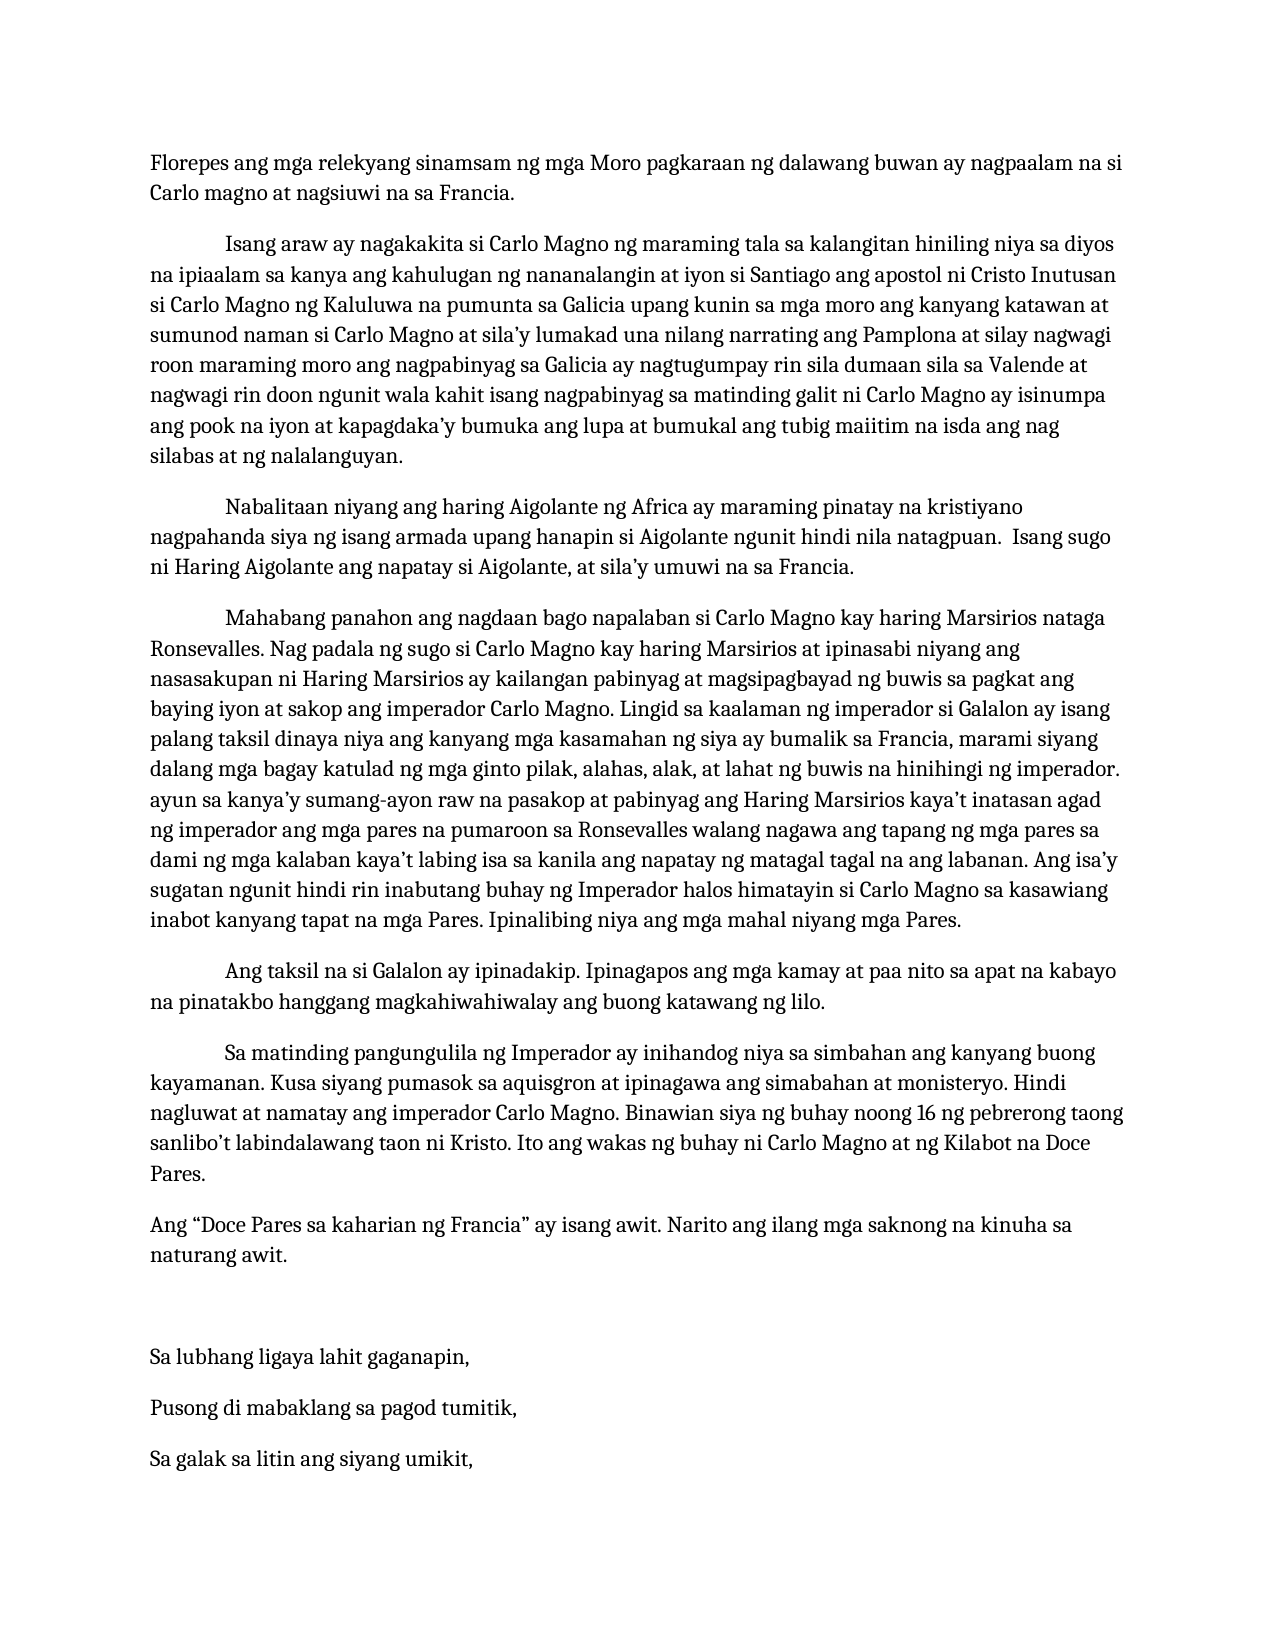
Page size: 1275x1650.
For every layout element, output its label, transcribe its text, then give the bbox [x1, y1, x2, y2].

text Ang taksil na si Galalon ay ipinadakip. Ipinagapos ang mga kamay at paa nito sa apat na kabayo na pinatakbo hanggang magkahiwahiwalay ang buong katawang ng lilo. [150, 958, 1125, 1015]
text Mahabang panahon ang nagdaan bago napalaban si Carlo Magno kay haring Marsirios nataga Ronsevalles. Nag padala ng sugo si Carlo Magno kay haring Marsirios at ipinasabi niyang ang nasasakupan ni Haring Marsirios ay kailangan pabinyag at magsipagbayad ng buwis sa pagkat ang baying iyon at sakop ang imperador Carlo Magno. Lingid sa kaalaman ng imperador si Galalon ay isang palang taksil dinaya niya ang kanyang mga kasamahan ng siya ay bumalik sa Francia, marami siyang dalang mga bagay katulad ng mga ginto pilak, alahas, alak, at lahat ng buwis na hinihingi ng imperador. ayun sa kanya’y sumang-ayon raw na pasakop at pabinyag ang Haring Marsirios kaya’t inatasan agad ng imperador ang mga pares na pumaroon sa Ronsevalles walang nagawa ang tapang ng mga pares sa dami ng mga kalaban kaya’t labing isa sa kanila ang napatay ng matagal tagal na ang labanan. Ang isa’y sugatan ngunit hindi rin inabutang buhay ng Imperador halos himatayin si Carlo Magno sa kasawiang inabot kanyang tapat na mga Pares. Ipinalibing niya ang mga mahal niyang mga Pares. [150, 605, 1125, 934]
text Ang “Doce Pares sa kaharian ng Francia” ay isang awit. Narito ang ilang mga saknong na kinuha sa naturang awit. [150, 1211, 1125, 1268]
text Sa galak sa litin ang siyang umikit, [150, 1446, 1125, 1472]
text Pusong di mabaklang sa pagod tumitik, [150, 1395, 1125, 1421]
text Isang araw ay nagakakita si Carlo Magno ng maraming tala sa kalangitan hiniling niya sa diyos na ipiaalam sa kanya ang kahulugan ng nananalangin at iyon si Santiago ang apostol ni Cristo Inutusan si Carlo Magno ng Kaluluwa na pumunta sa Galicia upang kunin sa mga moro ang kanyang katawan at sumunod naman si Carlo Magno at sila’y lumakad una nilang narrating ang Pamplona at silay nagwagi roon maraming moro ang nagpabinyag sa Galicia ay nagtugumpay rin sila dumaan sila sa Valende at nagwagi rin doon ngunit wala kahit isang nagpabinyag sa matinding galit ni Carlo Magno ay isinumpa ang pook na iyon at kapagdaka’y bumuka ang lupa at bumukal ang tubig maiitim na isda ang nag silabas at ng nalalanguyan. [150, 231, 1125, 469]
text Sa matinding pangungulila ng Imperador ay inihandog niya sa simbahan ang kanyang buong kayamanan. Kusa siyang pumasok sa aquisgron at ipinagawa ang simabahan at monisteryo. Hindi nagluwat at namatay ang imperador Carlo Magno. Binawian siya ng buhay noong 16 ng pebrerong taong sanlibo’t labindalawang taon ni Kristo. Ito ang wakas ng buhay ni Carlo Magno at ng Kilabot na Doce Pares. [150, 1039, 1125, 1187]
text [150, 150, 1125, 207]
text Nabalitaan niyang ang haring Aigolante ng Africa ay maraming pinatay na kristiyano nagpahanda siya ng isang armada upang hanapin si Aigolante ngunit hindi nila natagpuan. Isang sugo ni Haring Aigolante ang napatay si Aigolante, at sila’y umuwi na sa Francia. [150, 494, 1125, 581]
text Sa lubhang ligaya lahit gaganapin, [150, 1344, 1125, 1370]
